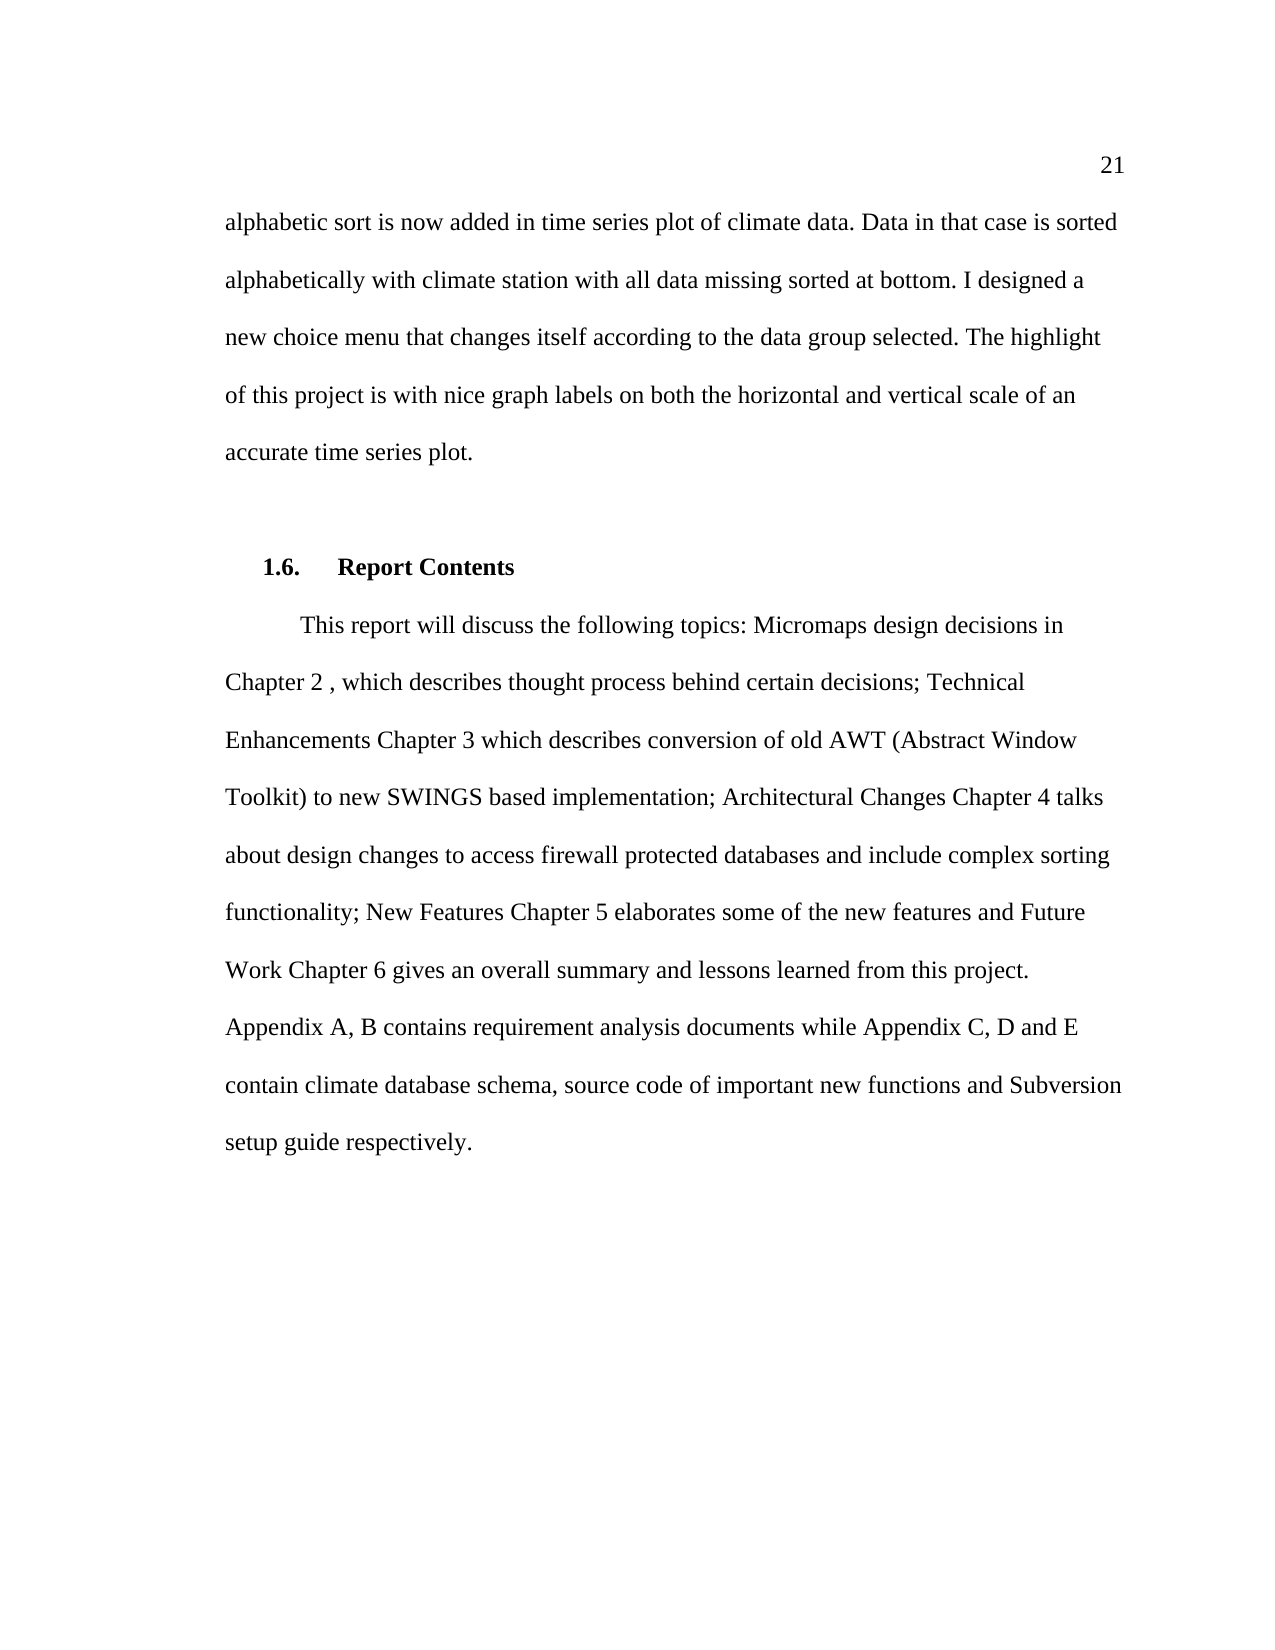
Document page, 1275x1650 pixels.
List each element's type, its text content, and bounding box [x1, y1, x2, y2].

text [225, 207, 1125, 466]
subtitle Report Contents [262, 552, 1125, 581]
text This report will discuss the following topics: Micromaps design decisions in Chapter 2 , which describes thought process behind certain decisions; Technical Enhancements Chapter 3 which describes conversion of old AWT (Abstract Window Toolkit) to new SWINGS based implementation; Architectural Changes Chapter 4 talks about design changes to access firewall protected databases and include complex sorting functionality; New Features Chapter 5 elaborates some of the new features and Future Work Chapter 6 gives an overall summary and lessons learned from this project. Appendix A, B contains requirement analysis documents while Appendix C, D and E contain climate database schema, source code of important new functions and Subversion setup guide respectively. [225, 610, 1125, 1156]
